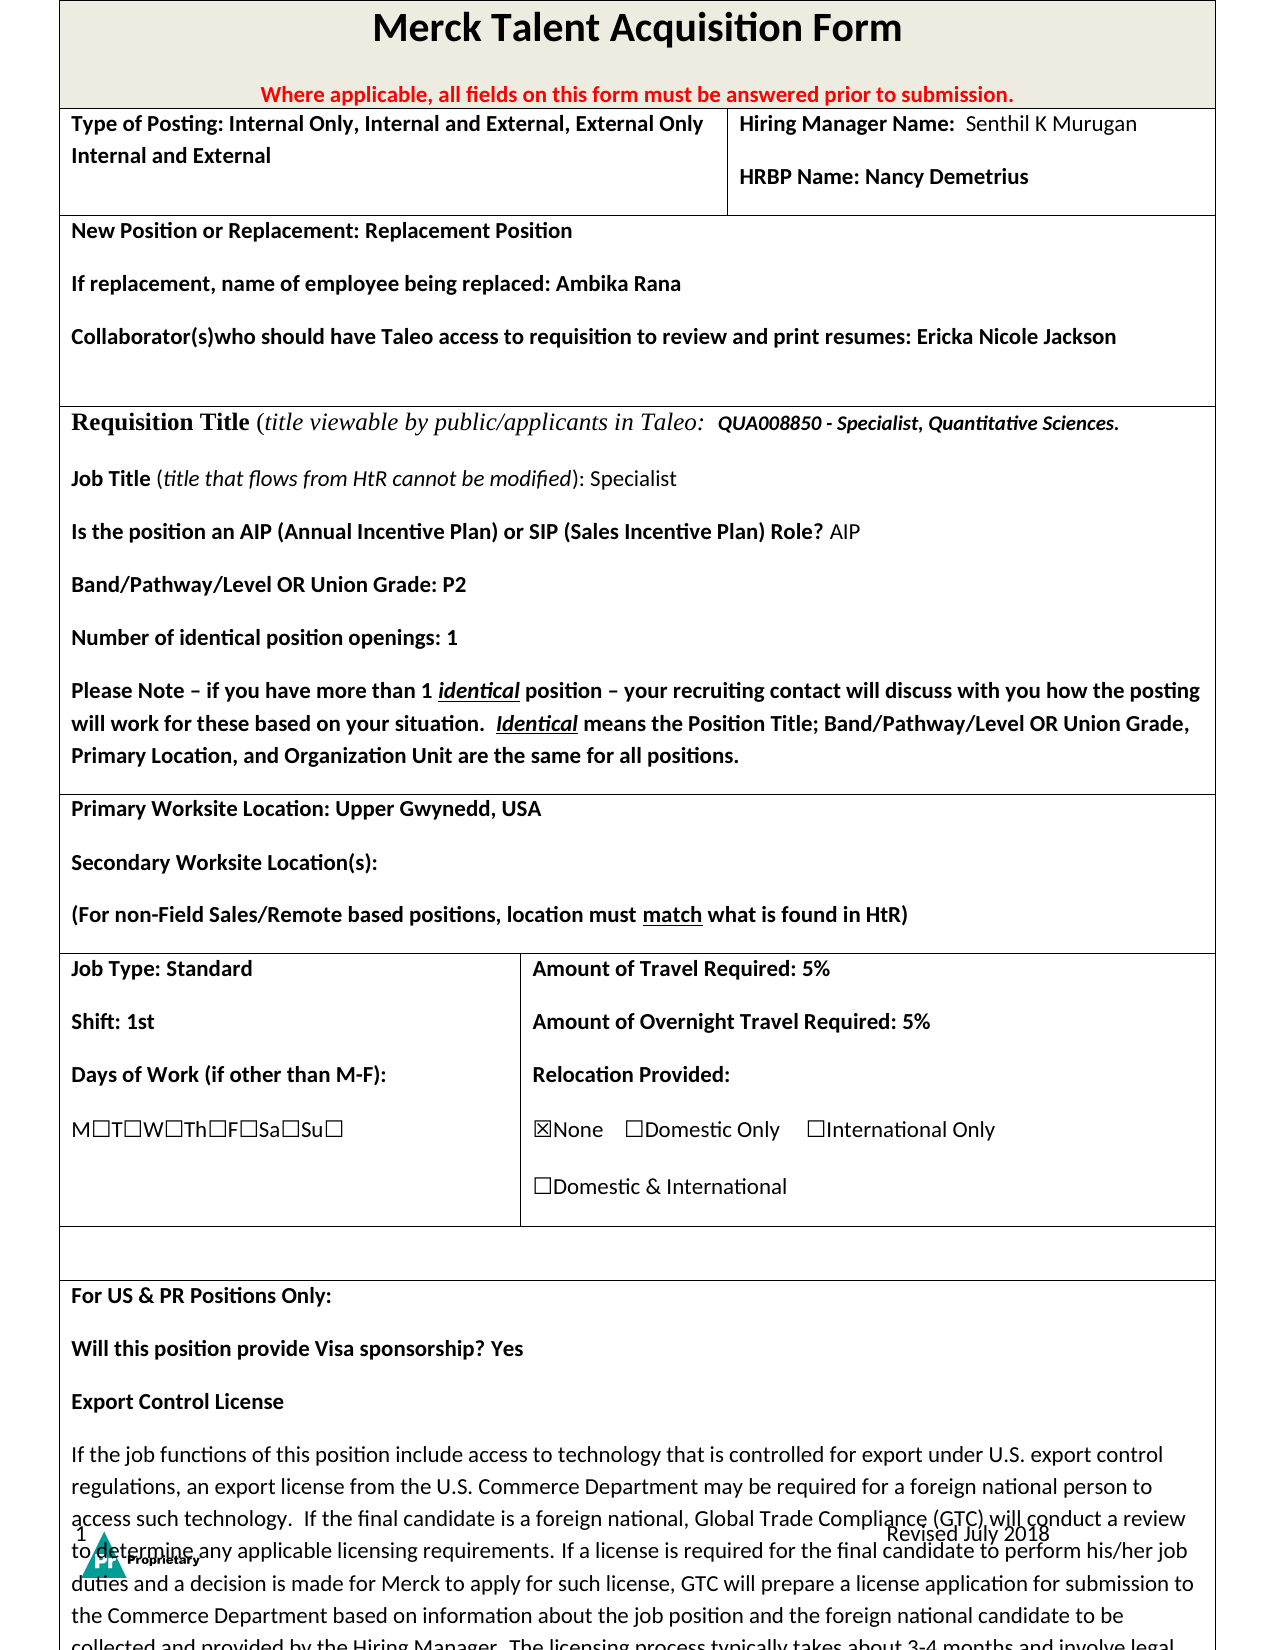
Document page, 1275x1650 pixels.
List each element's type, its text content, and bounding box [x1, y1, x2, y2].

table_cell New Position or Replacement: If replacement, name of employee being replaced: Ambika Rana Collaborator(s)who should have Taleo access to requisition to review and print resumes: Ericka Nicole Jackson [60, 216, 1215, 406]
table_cell For US & PR Positions Only: Will this position provide Visa sponsorship? Export Control License If the job functions of this position include access to technology that is controlled for export under U.S. export control regulations, an export license from the U.S. Commerce Department may be required for a foreign national person to access such technology. If the final candidate is a foreign national, Global Trade Compliance (GTC) will conduct a review to determine any applicable licensing requirements. If a license is required for the final candidate to perform his/her job duties and a decision is made for Merck to apply for such license, GTC will prepare a license application for submission to the Commerce Department based on information about the job position and the foreign national candidate to be collected and provided by the Hiring Manager. The licensing process typically takes about 3-4 months and involve legal fees that are charged to the Hiring Department. Licenses are typically issued for a 4-year period but can be renewed as necessary. If you have any questions please contact GTC: 1gltraex@merck.com.” Will this position sponsor an Export Control License? [60, 1281, 1215, 1650]
table_cell [60, 1227, 1215, 1280]
table_cell Hiring Manager Name: Senthil K Murugan HRBP Name: Nancy Demetrius [728, 109, 1215, 215]
table_cell Job Type: Shift: Days of Work (if other than M-F): MTWThFSaSu [60, 954, 520, 1226]
table_cell Type of Posting: Internal Only, Internal and External, External Only [60, 109, 727, 215]
table_cell Requisition Title (title viewable by public/applicants in Taleo: QUA008850 - Specialist, Quantitative Sciences. Job Title (title that flows from HtR cannot be modified): Specialist Is the position an AIP (Annual Incentive Plan) or SIP (Sales Incentive Plan) Role? Band/Pathway/Level OR Union Grade: P2 Number of identical position openings: 1 Please Note – if you have more than 1 identical position – your recruiting contact will discuss with you how the posting will work for these based on your situation. Identical means the Position Title; Band/Pathway/Level OR Union Grade, Primary Location, and Organization Unit are the same for all positions. [60, 407, 1215, 793]
table_cell Primary Worksite Location: Upper Gwynedd, USA Secondary Worksite Location(s): (For non-Field Sales/Remote based positions, location must match what is found in HtR) [60, 795, 1215, 953]
table_header Merck Talent Acquisition Form Where applicable, all fields on this form must be answered prior to submission. [60, 1, 1215, 108]
table_cell Amount of Travel Required: Amount of Overnight Travel Required: Relocation Provided: None Domestic Only International Only Domestic & International [521, 954, 1215, 1226]
